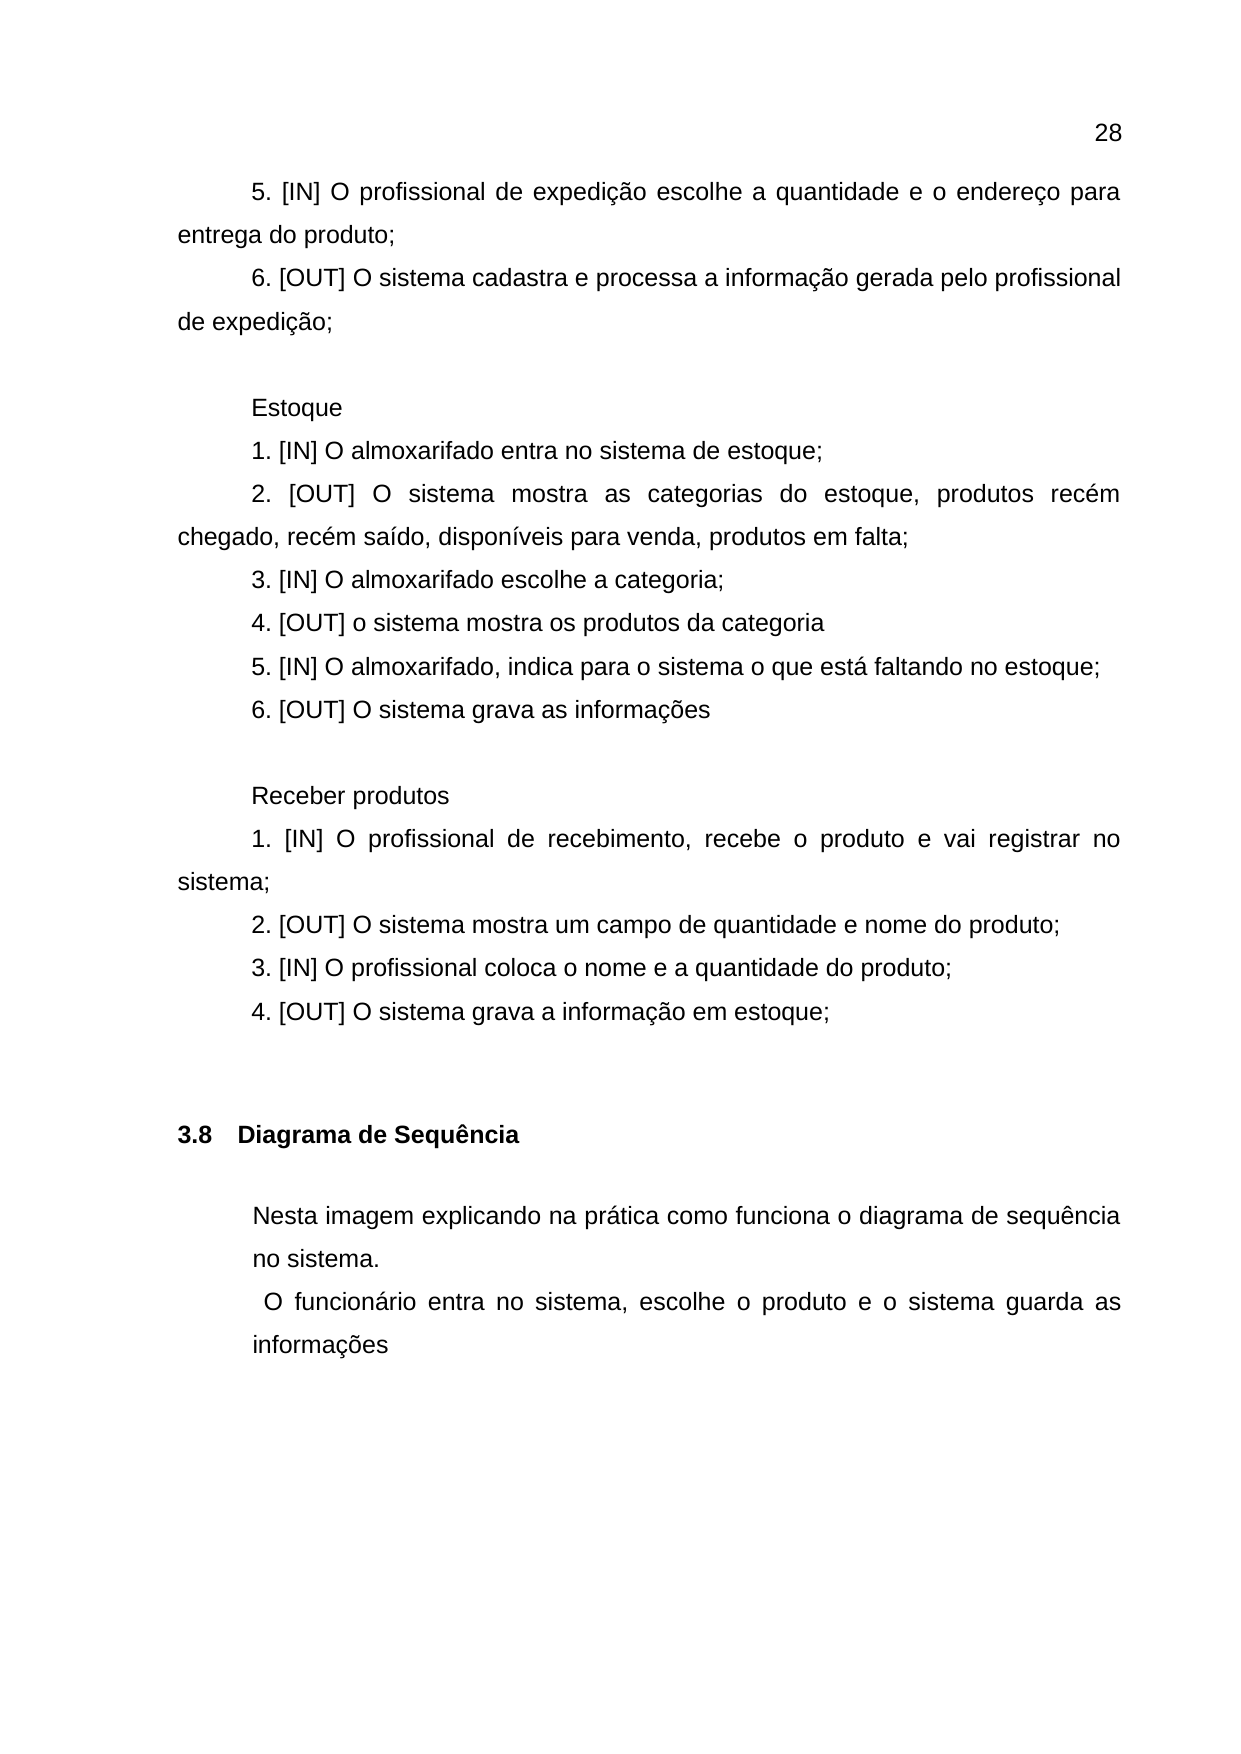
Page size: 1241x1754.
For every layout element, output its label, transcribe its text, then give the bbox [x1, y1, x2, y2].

subtitle Diagrama de Sequência [177, 1120, 1122, 1149]
text 1. [IN] O profissional de recebimento, recebe o produto e vai registrar no sistema; [177, 824, 1122, 896]
text 2. [OUT] O sistema mostra as categorias do estoque, produtos recém chegado, recém saído, disponíveis para venda, produtos em falta; [177, 479, 1122, 551]
text Estoque [177, 393, 1122, 422]
text 6. [OUT] O sistema cadastra e processa a informação gerada pelo profissional de expedição; [177, 263, 1122, 335]
text Receber produtos [177, 781, 1122, 810]
text 3. [IN] O profissional coloca o nome e a quantidade do produto; [177, 953, 1122, 982]
text Nesta imagem explicando na prática como funciona o diagrama de sequência no sistema. [252, 1201, 1122, 1273]
text 4. [OUT] O sistema grava a informação em estoque; [177, 997, 1122, 1025]
text 5. [IN] O almoxarifado, indica para o sistema o que está faltando no estoque; [177, 652, 1122, 680]
text O funcionário entra no sistema, escolhe o produto e o sistema guarda as informações [252, 1287, 1122, 1359]
text 5. [IN] O profissional de expedição escolhe a quantidade e o endereço para entrega do produto; [177, 177, 1122, 249]
text 6. [OUT] O sistema grava as informações [177, 695, 1122, 723]
text 1. [IN] O almoxarifado entra no sistema de estoque; [177, 436, 1122, 465]
text 4. [OUT] o sistema mostra os produtos da categoria [177, 608, 1122, 637]
text 3. [IN] O almoxarifado escolhe a categoria; [177, 565, 1122, 594]
text 2. [OUT] O sistema mostra um campo de quantidade e nome do produto; [177, 910, 1122, 939]
